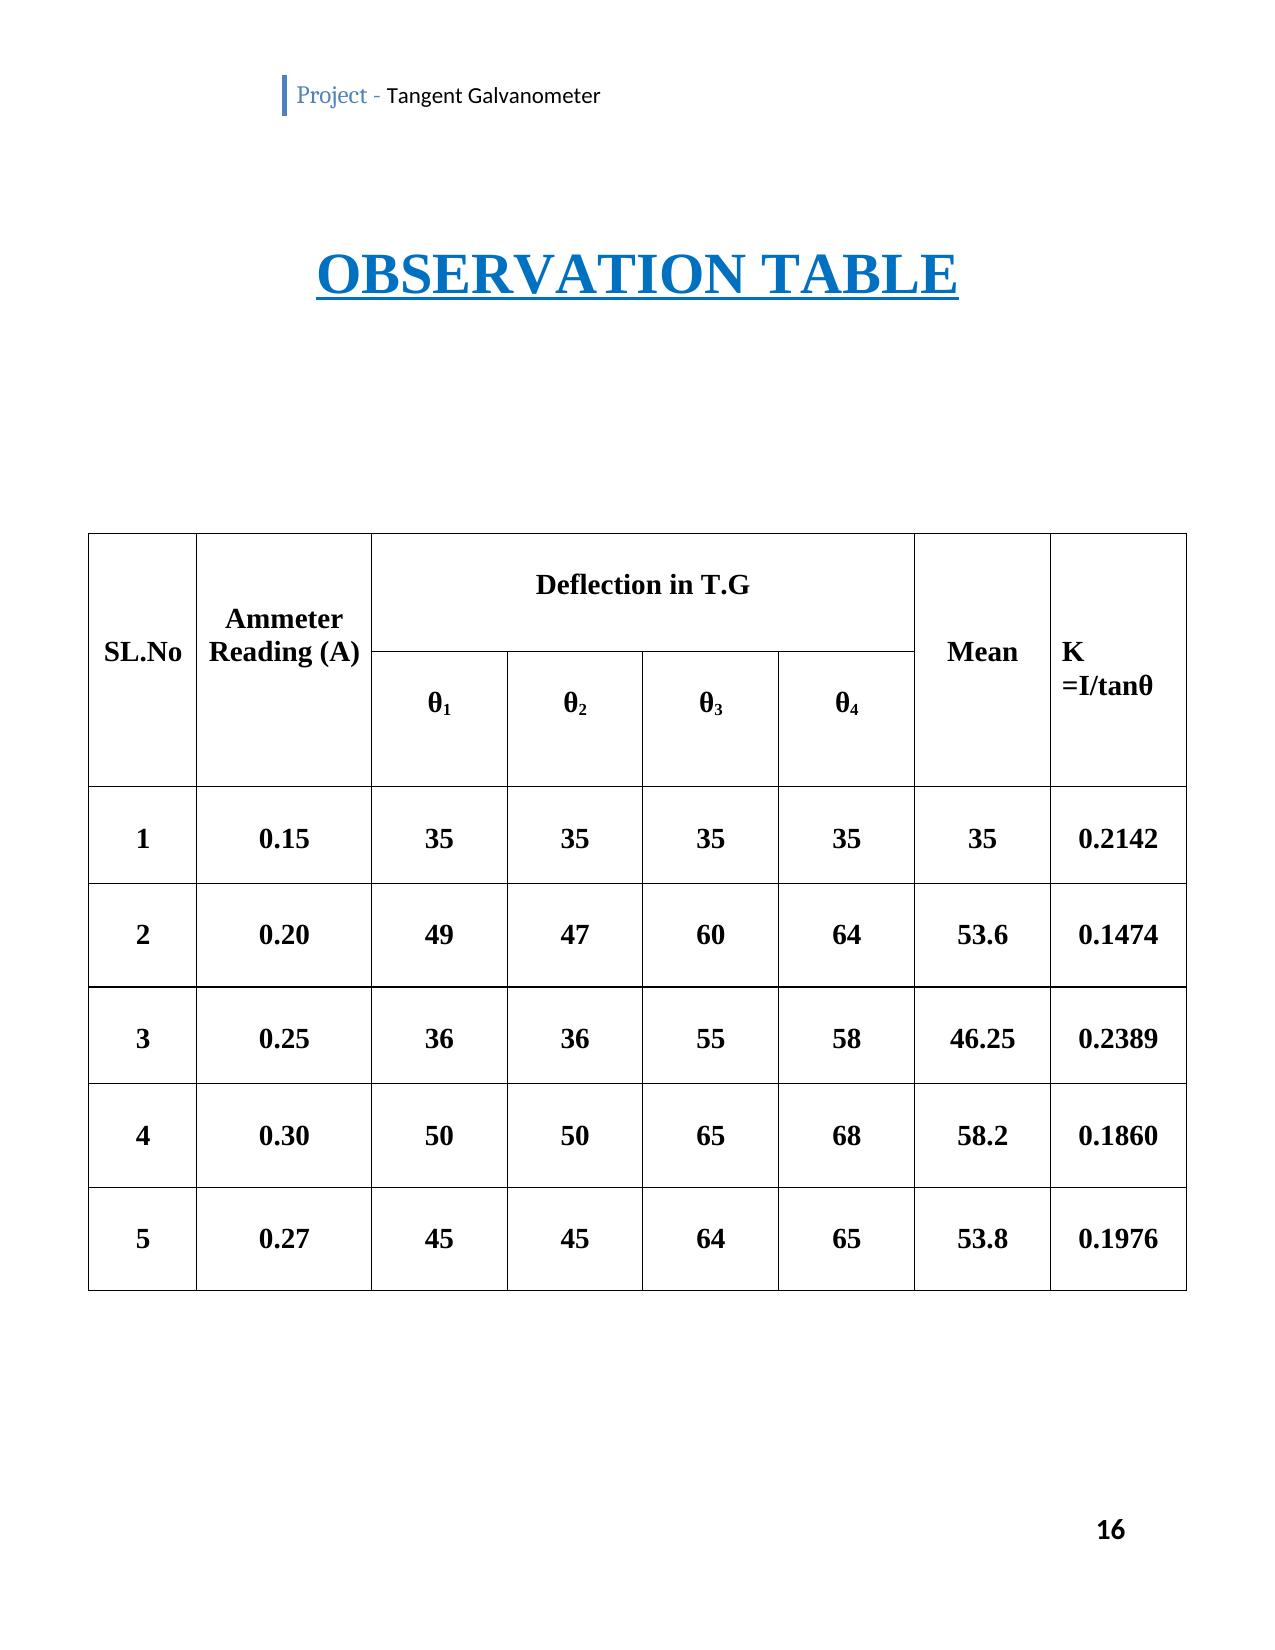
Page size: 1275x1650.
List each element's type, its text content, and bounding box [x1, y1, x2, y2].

table_cell 5 [89, 1188, 196, 1290]
table_cell 45 [372, 1188, 507, 1290]
table_cell 4 [89, 1084, 196, 1187]
table_cell 50 [372, 1084, 507, 1187]
table_cell 0.1860 [1051, 1084, 1186, 1187]
table_cell 58 [779, 988, 914, 1083]
text OBSERVATION TABLE [150, 239, 1125, 306]
table_cell 0.2142 [1051, 787, 1186, 883]
table_cell 65 [779, 1188, 914, 1290]
table_cell 2 [89, 884, 196, 986]
table_header Mean [915, 534, 1050, 786]
table_cell 0.25 [197, 988, 371, 1083]
table_cell θ3 [643, 652, 778, 786]
table_cell 47 [508, 884, 642, 986]
table_header K =I/tanθ [1051, 534, 1186, 786]
table_cell 68 [779, 1084, 914, 1187]
table_cell 0.27 [197, 1188, 371, 1290]
table_cell 35 [915, 787, 1050, 883]
table_cell 0.1474 [1051, 884, 1186, 986]
table_header SL.No [89, 534, 196, 786]
table_cell θ1 [372, 652, 507, 786]
table_cell 36 [508, 988, 642, 1083]
table_cell 0.15 [197, 787, 371, 883]
table_cell θ2 [508, 652, 642, 786]
table_cell 58.2 [915, 1084, 1050, 1187]
table_cell 46.25 [915, 988, 1050, 1083]
table_cell 53.8 [915, 1188, 1050, 1290]
table_cell 0.2389 [1051, 988, 1186, 1083]
table_cell 35 [508, 787, 642, 883]
table_cell 60 [643, 884, 778, 986]
table_cell 35 [779, 787, 914, 883]
table_cell 35 [372, 787, 507, 883]
table_cell 55 [643, 988, 778, 1083]
table_cell 64 [779, 884, 914, 986]
table_cell 0.20 [197, 884, 371, 986]
table_cell 49 [372, 884, 507, 986]
table_cell 36 [372, 988, 507, 1083]
table_cell 45 [508, 1188, 642, 1290]
table_header Ammeter Reading (A) [197, 534, 371, 786]
table_cell 35 [643, 787, 778, 883]
table_header Deflection in T.G [372, 534, 914, 651]
table_cell 53.6 [915, 884, 1050, 986]
table_cell 0.1976 [1051, 1188, 1186, 1290]
table_cell 50 [508, 1084, 642, 1187]
table_cell 64 [643, 1188, 778, 1290]
table_cell 0.30 [197, 1084, 371, 1187]
table_cell θ4 [779, 652, 914, 786]
table_cell 1 [89, 787, 196, 883]
table_cell 65 [643, 1084, 778, 1187]
table_cell 3 [89, 988, 196, 1083]
